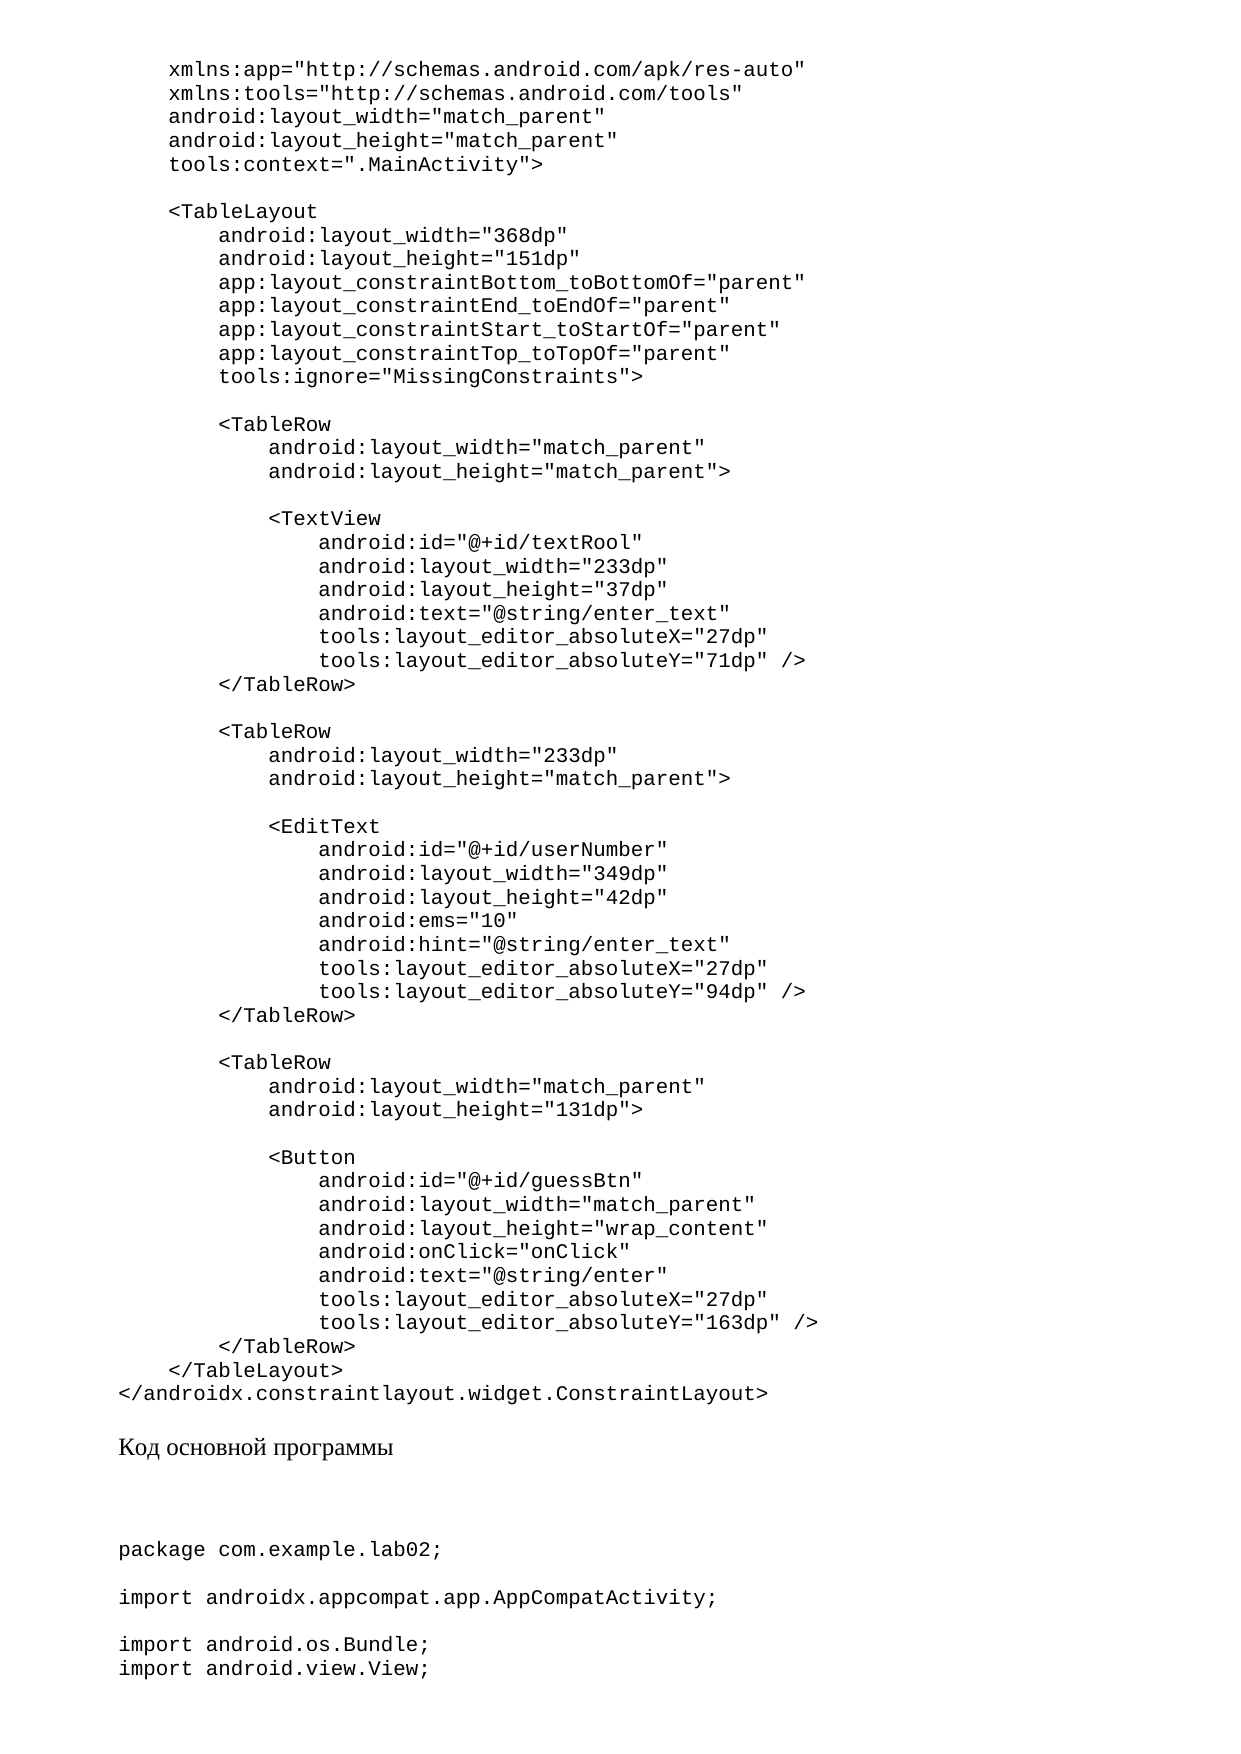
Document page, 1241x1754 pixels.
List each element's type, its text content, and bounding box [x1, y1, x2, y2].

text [118, 1539, 1181, 1681]
text Код основной программы [118, 1432, 1181, 1461]
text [118, 59, 1181, 1407]
